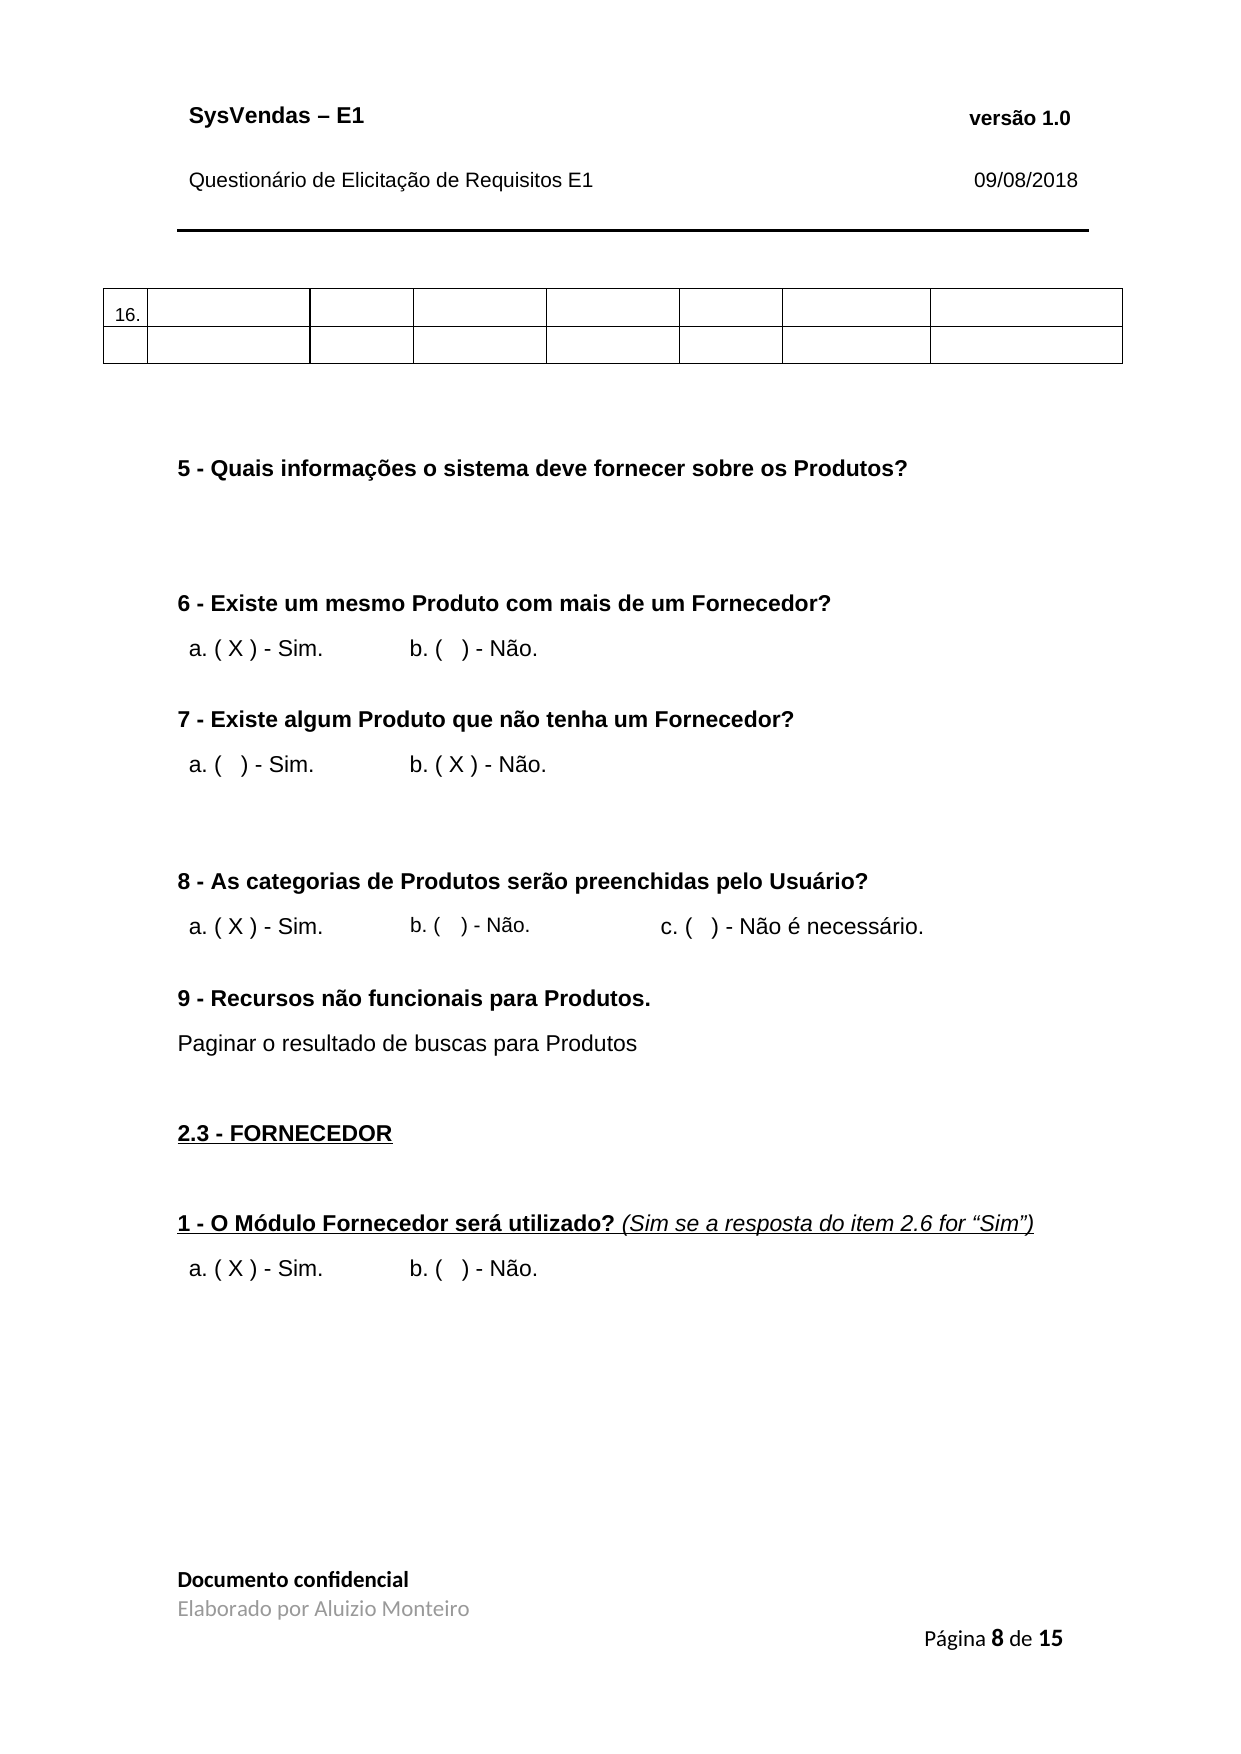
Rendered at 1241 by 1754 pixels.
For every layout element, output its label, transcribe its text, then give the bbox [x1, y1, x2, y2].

table_cell [931, 289, 1122, 326]
text 2.3 - FORNECEDOR [177, 1120, 1063, 1146]
table_cell [104, 327, 147, 363]
table_cell [931, 327, 1122, 363]
table_cell [547, 289, 679, 326]
table_cell [783, 327, 930, 363]
text Paginar o resultado de buscas para Produtos [177, 1030, 1063, 1056]
table_cell 16. [104, 289, 147, 326]
table_header b. ( X ) - Não. [398, 751, 620, 778]
table_header b. ( ) - Não. [398, 635, 620, 661]
table_cell [311, 327, 413, 363]
table_header a. ( ) - Sim. [177, 751, 398, 778]
table_header a. ( X ) - Sim. [177, 913, 399, 939]
table_cell [680, 289, 782, 326]
text 1 - O Módulo Fornecedor será utilizado? (Sim se a resposta do item 2.6 for “Sim”) [177, 1210, 1063, 1236]
table_cell [311, 289, 413, 326]
table_cell [680, 327, 782, 363]
table_cell [783, 289, 930, 326]
table_cell [148, 327, 309, 363]
table_header c. ( ) - Não é necessário. [649, 913, 1062, 939]
table_cell [414, 289, 546, 326]
text 9 - Recursos não funcionais para Produtos. [177, 984, 1063, 1011]
table_header a. ( X ) - Sim. [177, 1255, 398, 1282]
table_header b. ( ) - Não. [398, 1255, 620, 1282]
table_cell [148, 289, 309, 326]
text 8 - As categorias de Produtos serão preenchidas pelo Usuário? [177, 868, 1063, 894]
text 5 - Quais informações o sistema deve fornecer sobre os Produtos? [177, 454, 1063, 481]
text 6 - Existe um mesmo Produto com mais de um Fornecedor? [177, 590, 1063, 616]
table_header b. ( ) - Não. [399, 913, 649, 939]
text 7 - Existe algum Produto que não tenha um Fornecedor? [177, 706, 1063, 733]
table_cell [547, 327, 679, 363]
table_header a. ( X ) - Sim. [177, 635, 398, 661]
table_cell [414, 327, 546, 363]
